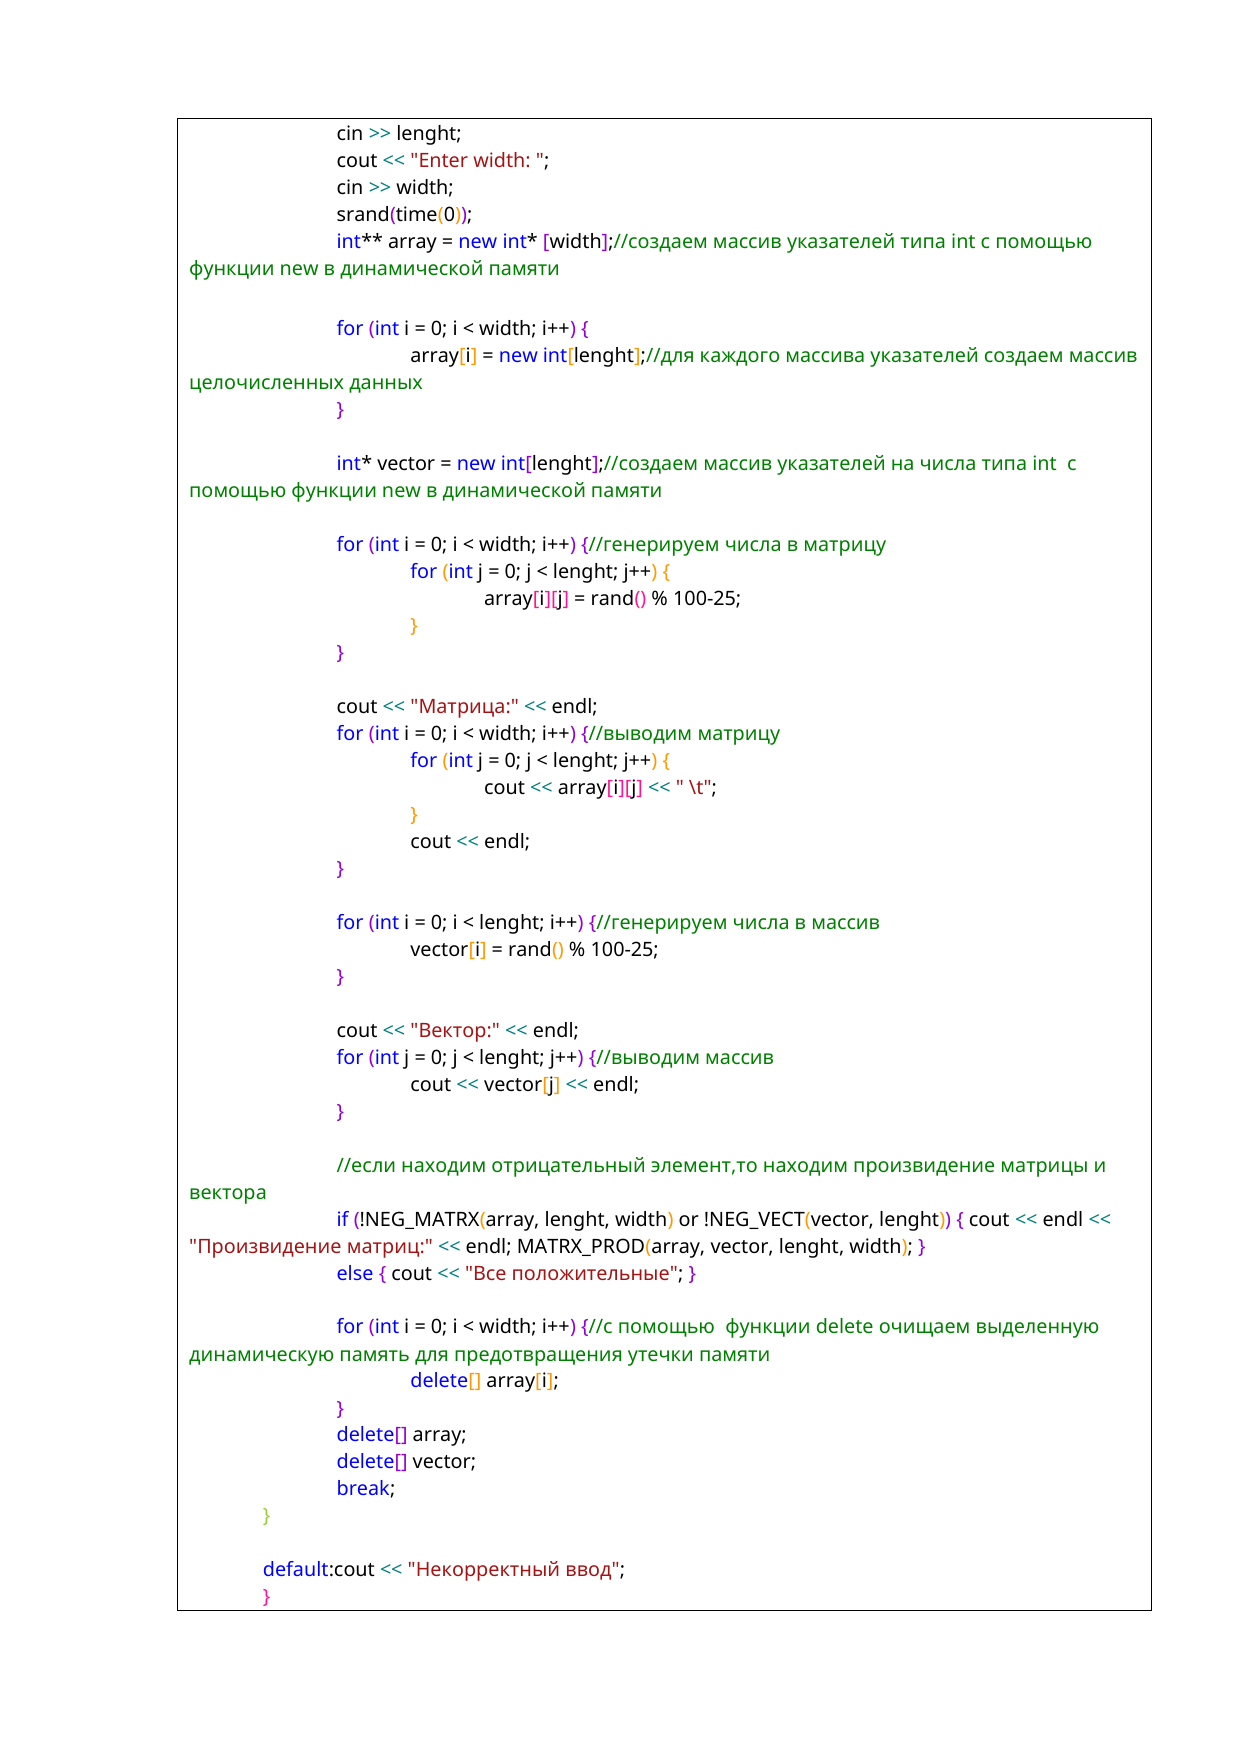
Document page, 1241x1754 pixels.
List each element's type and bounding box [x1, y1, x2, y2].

table_cell [178, 119, 1151, 1609]
